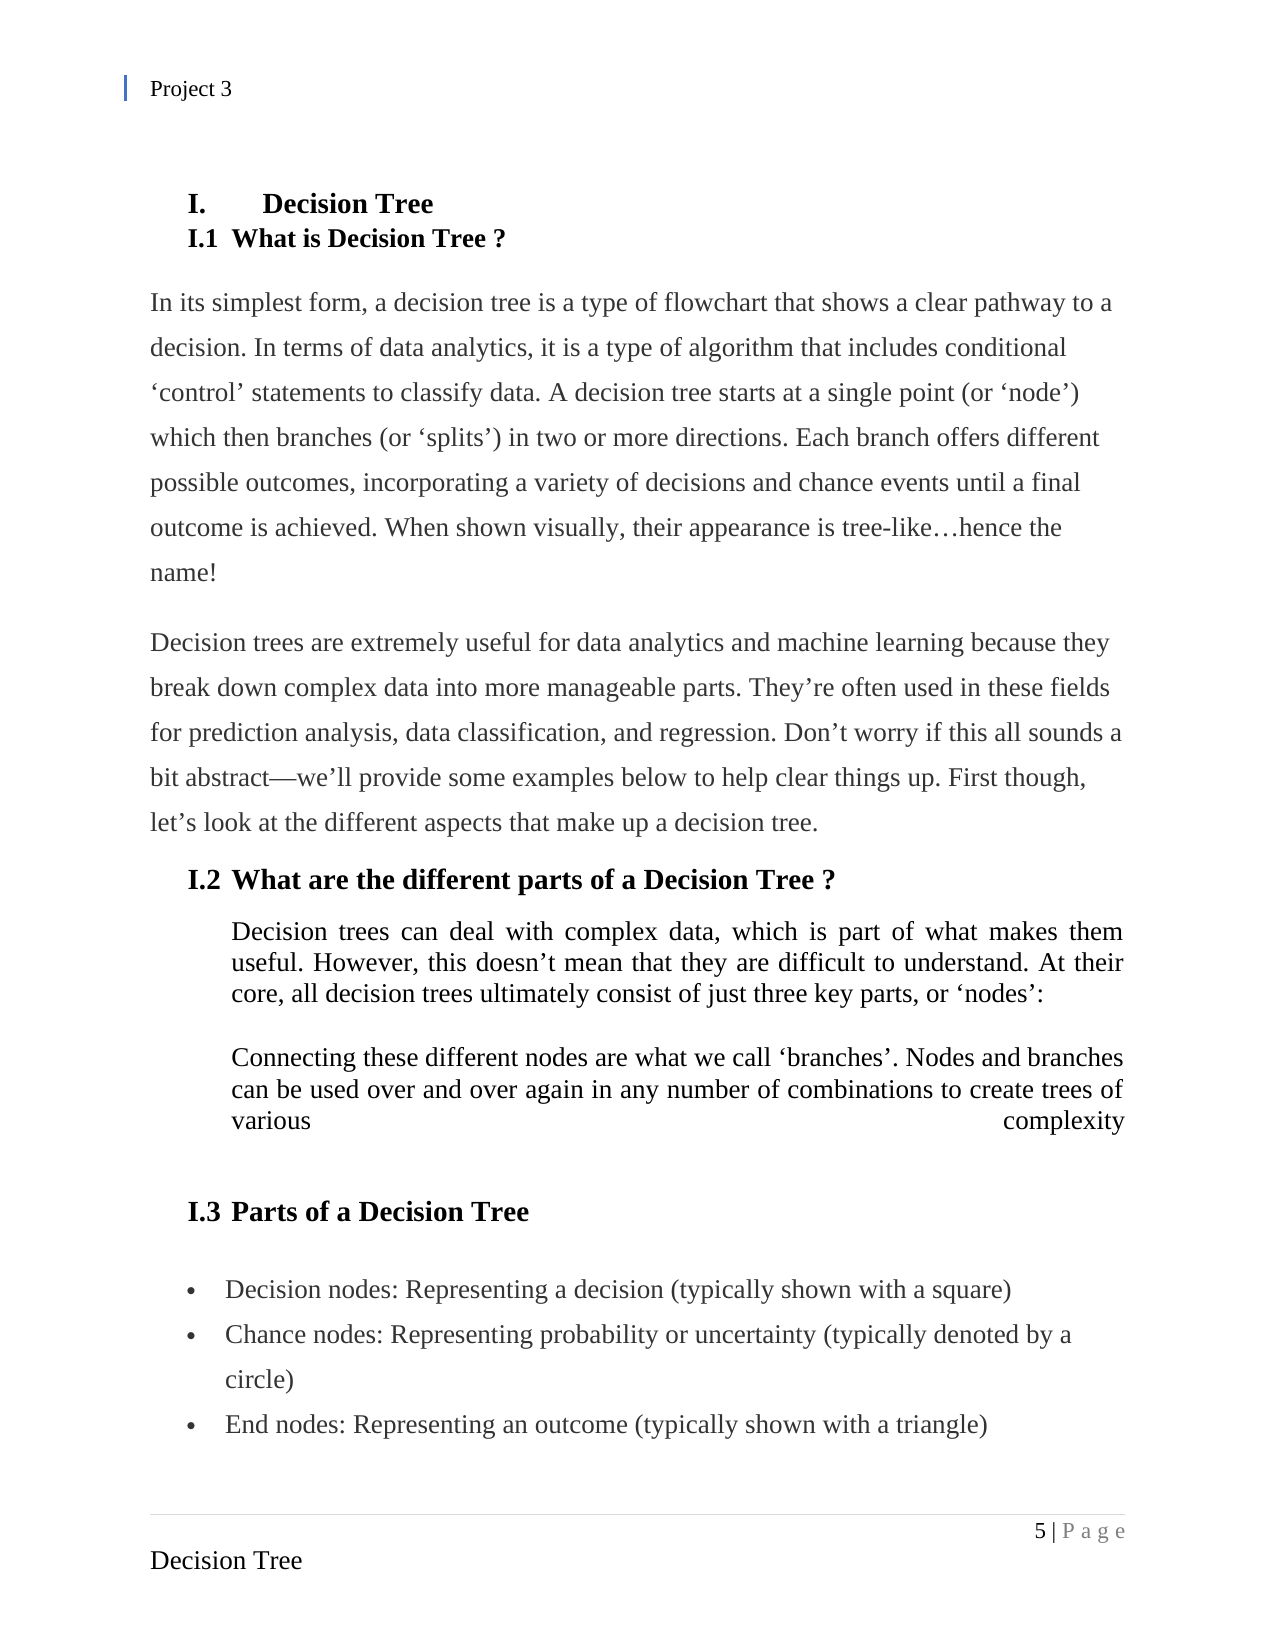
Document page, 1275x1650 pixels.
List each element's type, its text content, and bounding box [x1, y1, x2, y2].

text In its simplest form, a decision tree is a type of flowchart that shows a clear pathway to a decision. In terms of data analytics, it is a type of algorithm that includes conditional ‘control’ statements to classify data. A decision tree starts at a single point (or ‘node’) which then branches (or ‘splits’) in two or more directions. Each branch offers different possible outcomes, incorporating a variety of decisions and chance events until a final outcome is achieved. When shown visually, their appearance is tree-like…hence the name! [150, 272, 1125, 587]
list Decision nodes: Representing a decision (typically shown with a square) [187, 1259, 1125, 1304]
text Decision trees can deal with complex data, which is part of what makes them useful. However, this doesn’t mean that they are difficult to understand. At their core, all decision trees ultimately consist of just three key parts, or ‘nodes’: [231, 915, 1125, 1009]
list Decision Tree [187, 186, 1125, 220]
list Chance nodes: Representing probability or uncertainty (typically denoted by a circle) [187, 1304, 1125, 1394]
list What are the different parts of a Decision Tree ? [187, 862, 1125, 896]
text Decision trees are extremely useful for data analytics and machine learning because they break down complex data into more manageable parts. They’re often used in these fields for prediction analysis, data classification, and regression. Don’t worry if this all sounds a bit abstract—we’ll provide some examples below to help clear things up. First though, let’s look at the different aspects that make up a decision tree. [150, 612, 1125, 837]
list End nodes: Representing an outcome (typically shown with a triangle) [187, 1394, 1125, 1439]
list What is Decision Tree ? [187, 222, 1125, 253]
text Connecting these different nodes are what we call ‘branches’. Nodes and branches can be used over and over again in any number of combinations to create trees of various complexity [231, 1042, 1125, 1161]
list Parts of a Decision Tree [187, 1194, 1125, 1228]
